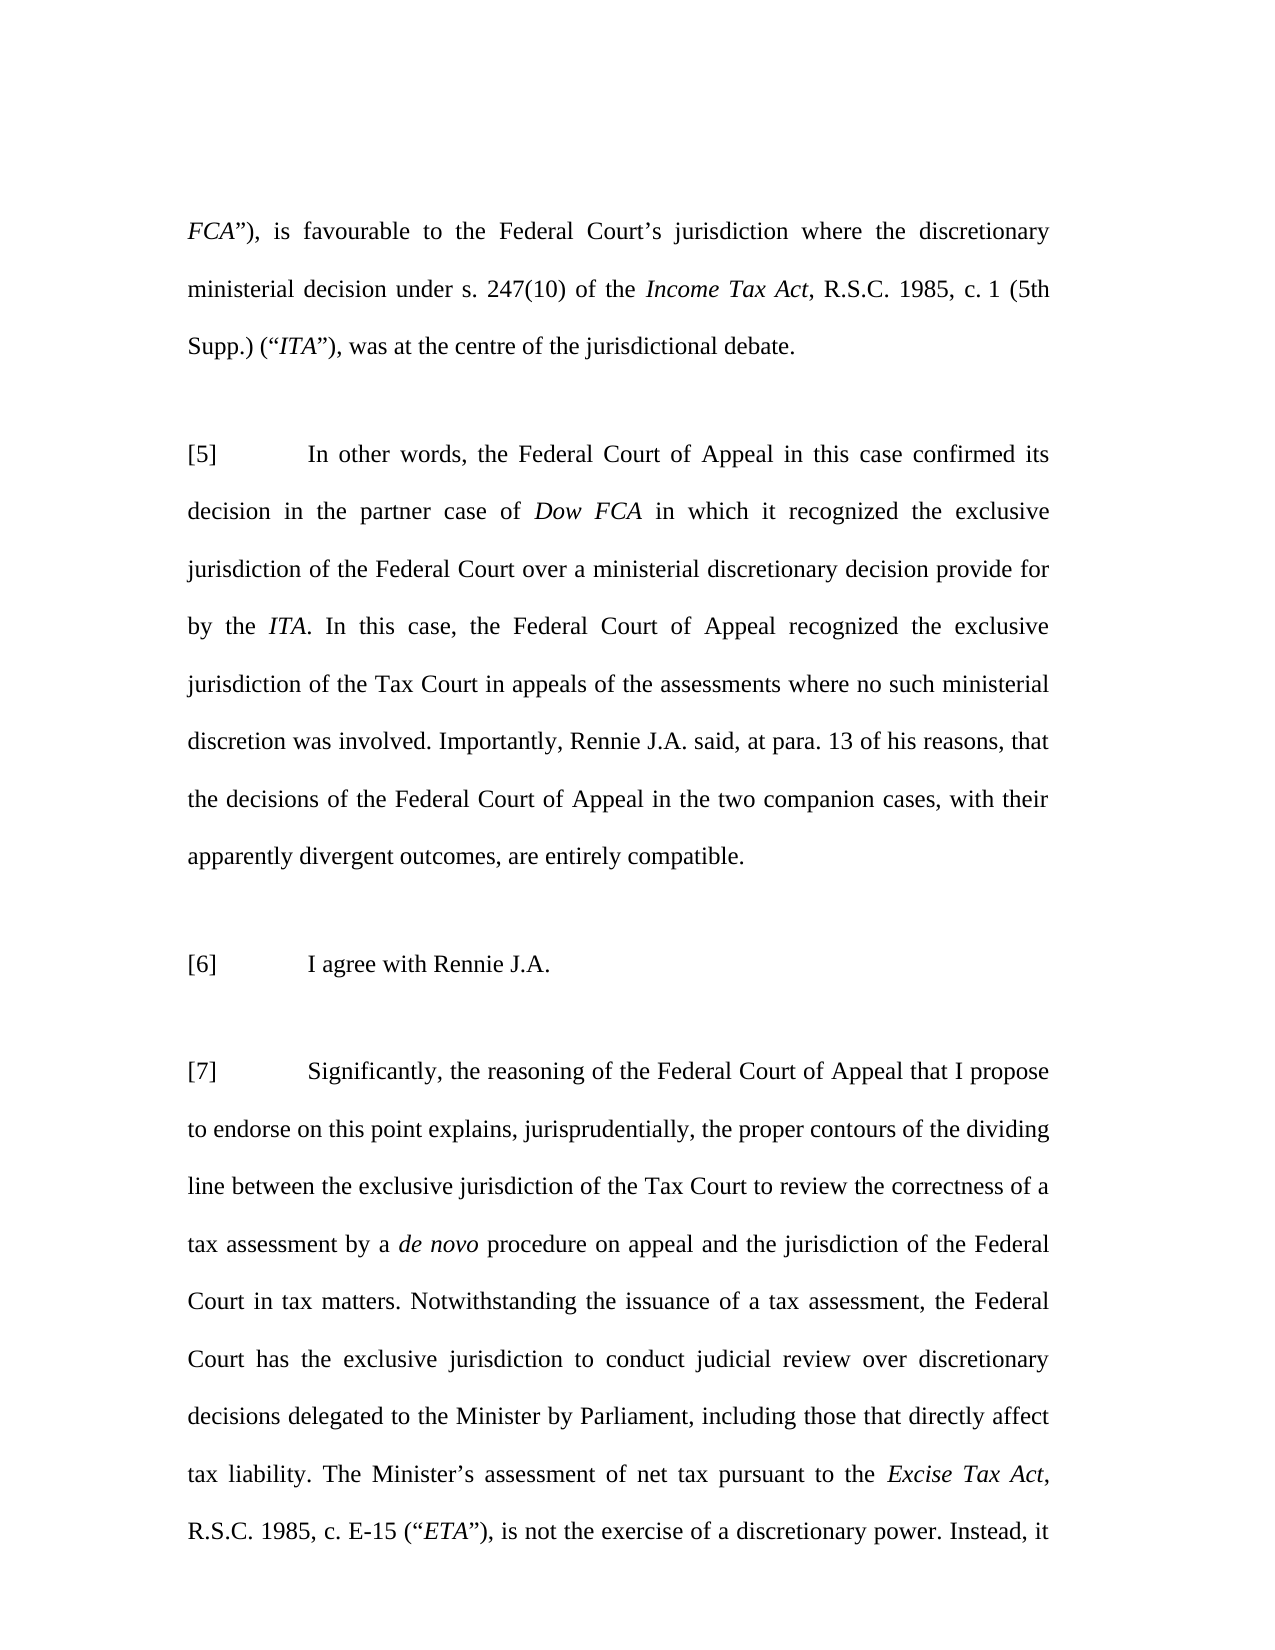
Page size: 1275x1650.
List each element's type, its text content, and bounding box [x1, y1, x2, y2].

text I agree with Rennie J.A. [187, 949, 1050, 978]
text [187, 216, 1050, 360]
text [187, 1056, 1050, 1545]
text In other words, the Federal Court of Appeal in this case confirmed its decision in the partner case of Dow FCA in which it recognized the exclusive jurisdiction of the Federal Court over a ministerial discretionary decision provide for by the ITA. In this case, the Federal Court of Appeal recognized the exclusive jurisdiction of the Tax Court in appeals of the assessments where no such ministerial discretion was involved. Importantly, Rennie J.A. said, at para. 13 of his reasons, that the decisions of the Federal Court of Appeal in the two companion cases, with their apparently divergent outcomes, are entirely compatible. [187, 439, 1050, 870]
